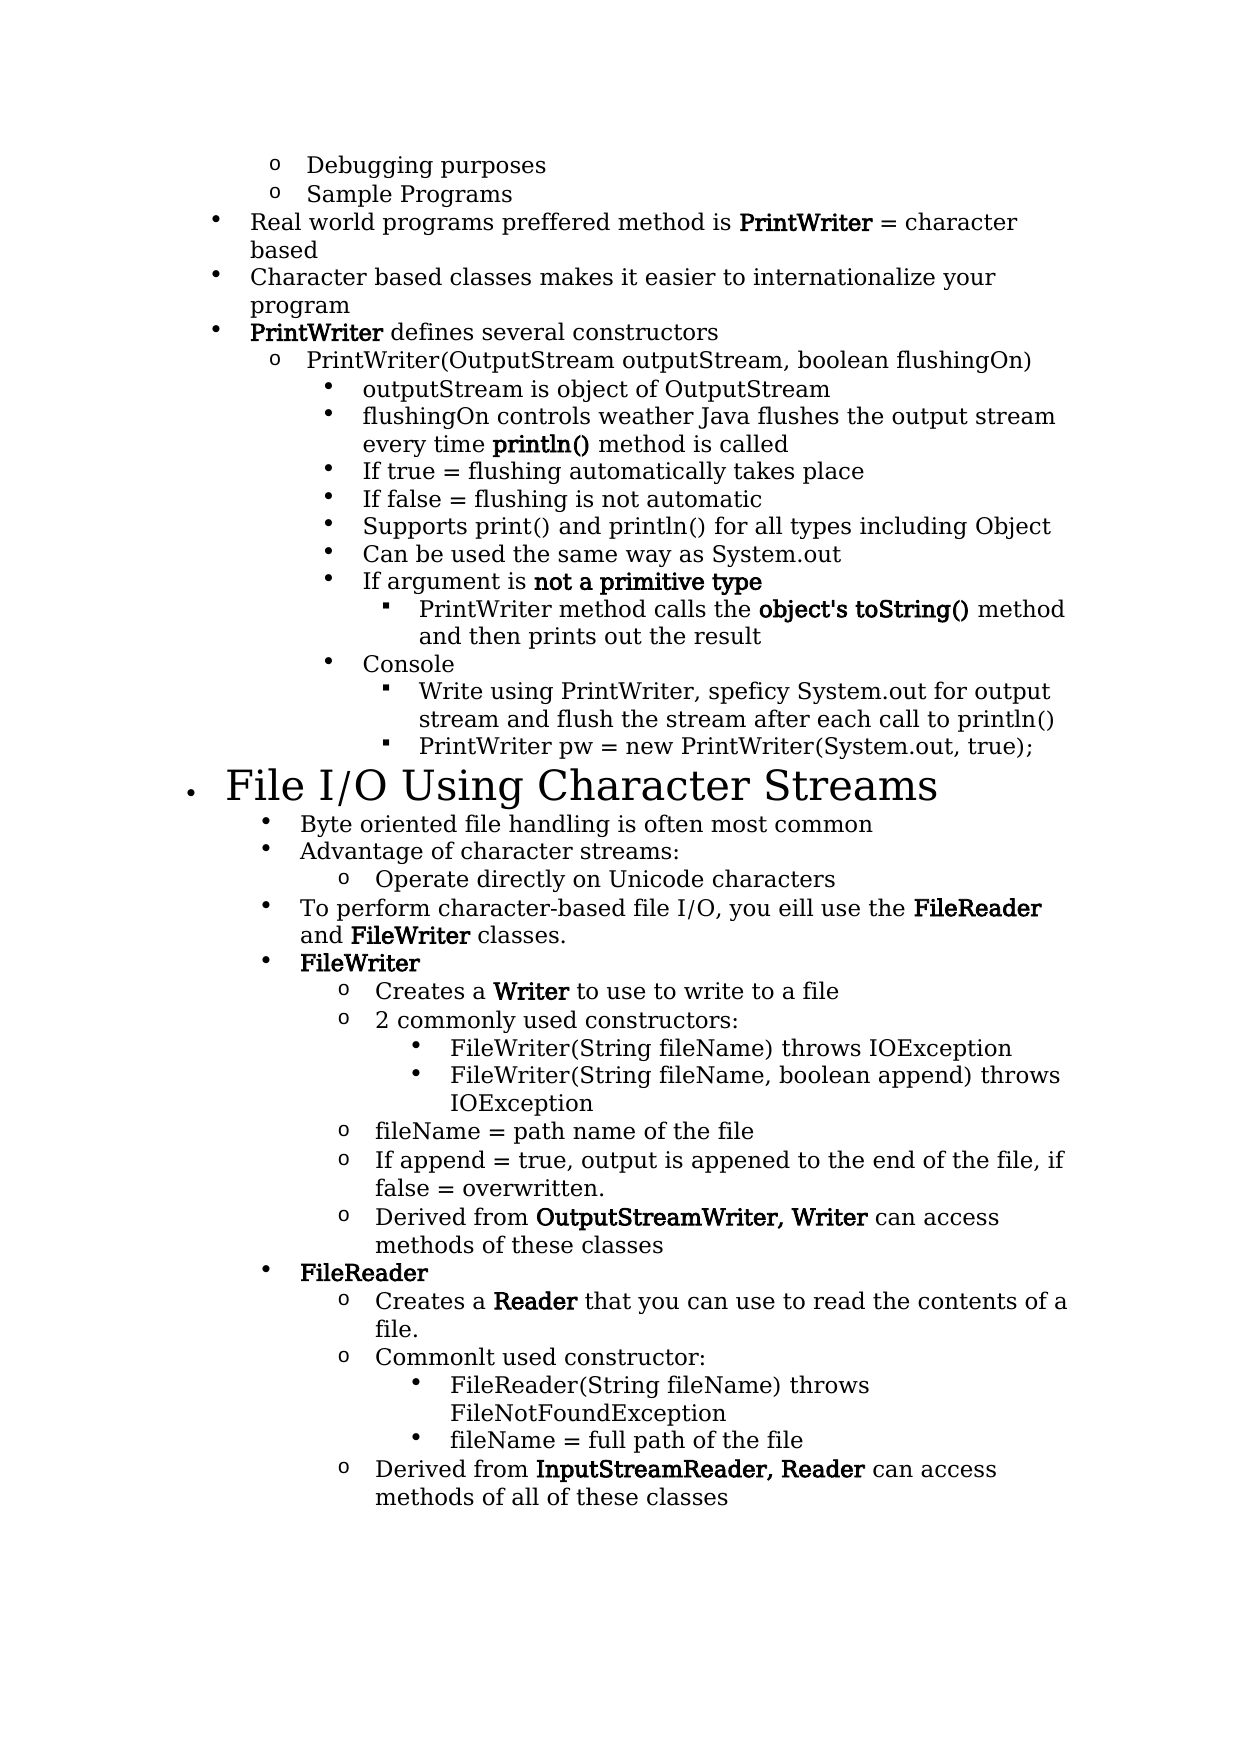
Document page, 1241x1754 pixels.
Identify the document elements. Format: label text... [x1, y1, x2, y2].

list Debugging purposes [268, 150, 1090, 179]
list outputStream is object of OutputStream [325, 374, 1090, 402]
list If append = true, output is appened to the end of the file, if false = overwritten. [337, 1145, 1090, 1202]
list fileName = path name of the file [337, 1116, 1090, 1145]
list FileWriter [262, 948, 1090, 976]
list To perform character-based file I/O, you eill use the FileReader and FileWriter classes. [262, 893, 1090, 948]
list File I/O Using Character Streams [187, 759, 1090, 809]
list Sample Programs [268, 179, 1090, 208]
list Commonlt used constructor: [337, 1342, 1090, 1371]
list Operate directly on Unicode characters [337, 864, 1090, 893]
list Write using PrintWriter, speficy System.out for output stream and flush the stream after each call to println() [381, 677, 1090, 732]
list FileReader(String fileName) throws FileNotFoundException [412, 1371, 1090, 1426]
list FileWriter(String fileName, boolean append) throws IOException [412, 1061, 1090, 1116]
list PrintWriter defines several constructors [212, 318, 1090, 345]
list Derived from OutputStreamWriter, Writer can access methods of these classes [337, 1202, 1090, 1258]
list fileName = full path of the file [412, 1426, 1090, 1453]
list PrintWriter pw = new PrintWriter(System.out, true); [381, 732, 1090, 759]
list flushingOn controls weather Java flushes the output stream every time println() method is called [325, 402, 1090, 457]
list PrintWriter method calls the object's toString() method and then prints out the result [381, 594, 1090, 649]
list Creates a Writer to use to write to a file [337, 976, 1090, 1005]
list Creates a Reader that you can use to read the contents of a file. [337, 1286, 1090, 1342]
list PrintWriter(OutputStream outputStream, boolean flushingOn) [268, 345, 1090, 374]
list FileReader [262, 1258, 1090, 1286]
list Derived from InputStreamReader, Reader can access methods of all of these classes [337, 1453, 1090, 1510]
list Character based classes makes it easier to internationalize your program [212, 263, 1090, 318]
list If argument is not a primitive type [325, 567, 1090, 594]
list FileWriter(String fileName) throws IOException [412, 1034, 1090, 1061]
list Supports print() and println() for all types including Object [325, 512, 1090, 539]
list Advantage of character streams: [262, 837, 1090, 864]
list Can be used the same way as System.out [325, 539, 1090, 567]
list Console [325, 649, 1090, 677]
list If false = flushing is not automatic [325, 484, 1090, 512]
list 2 commonly used constructors: [337, 1005, 1090, 1034]
list Real world programs preffered method is PrintWriter = character based [212, 208, 1090, 263]
list If true = flushing automatically takes place [325, 457, 1090, 484]
list Byte oriented file handling is often most common [262, 809, 1090, 837]
